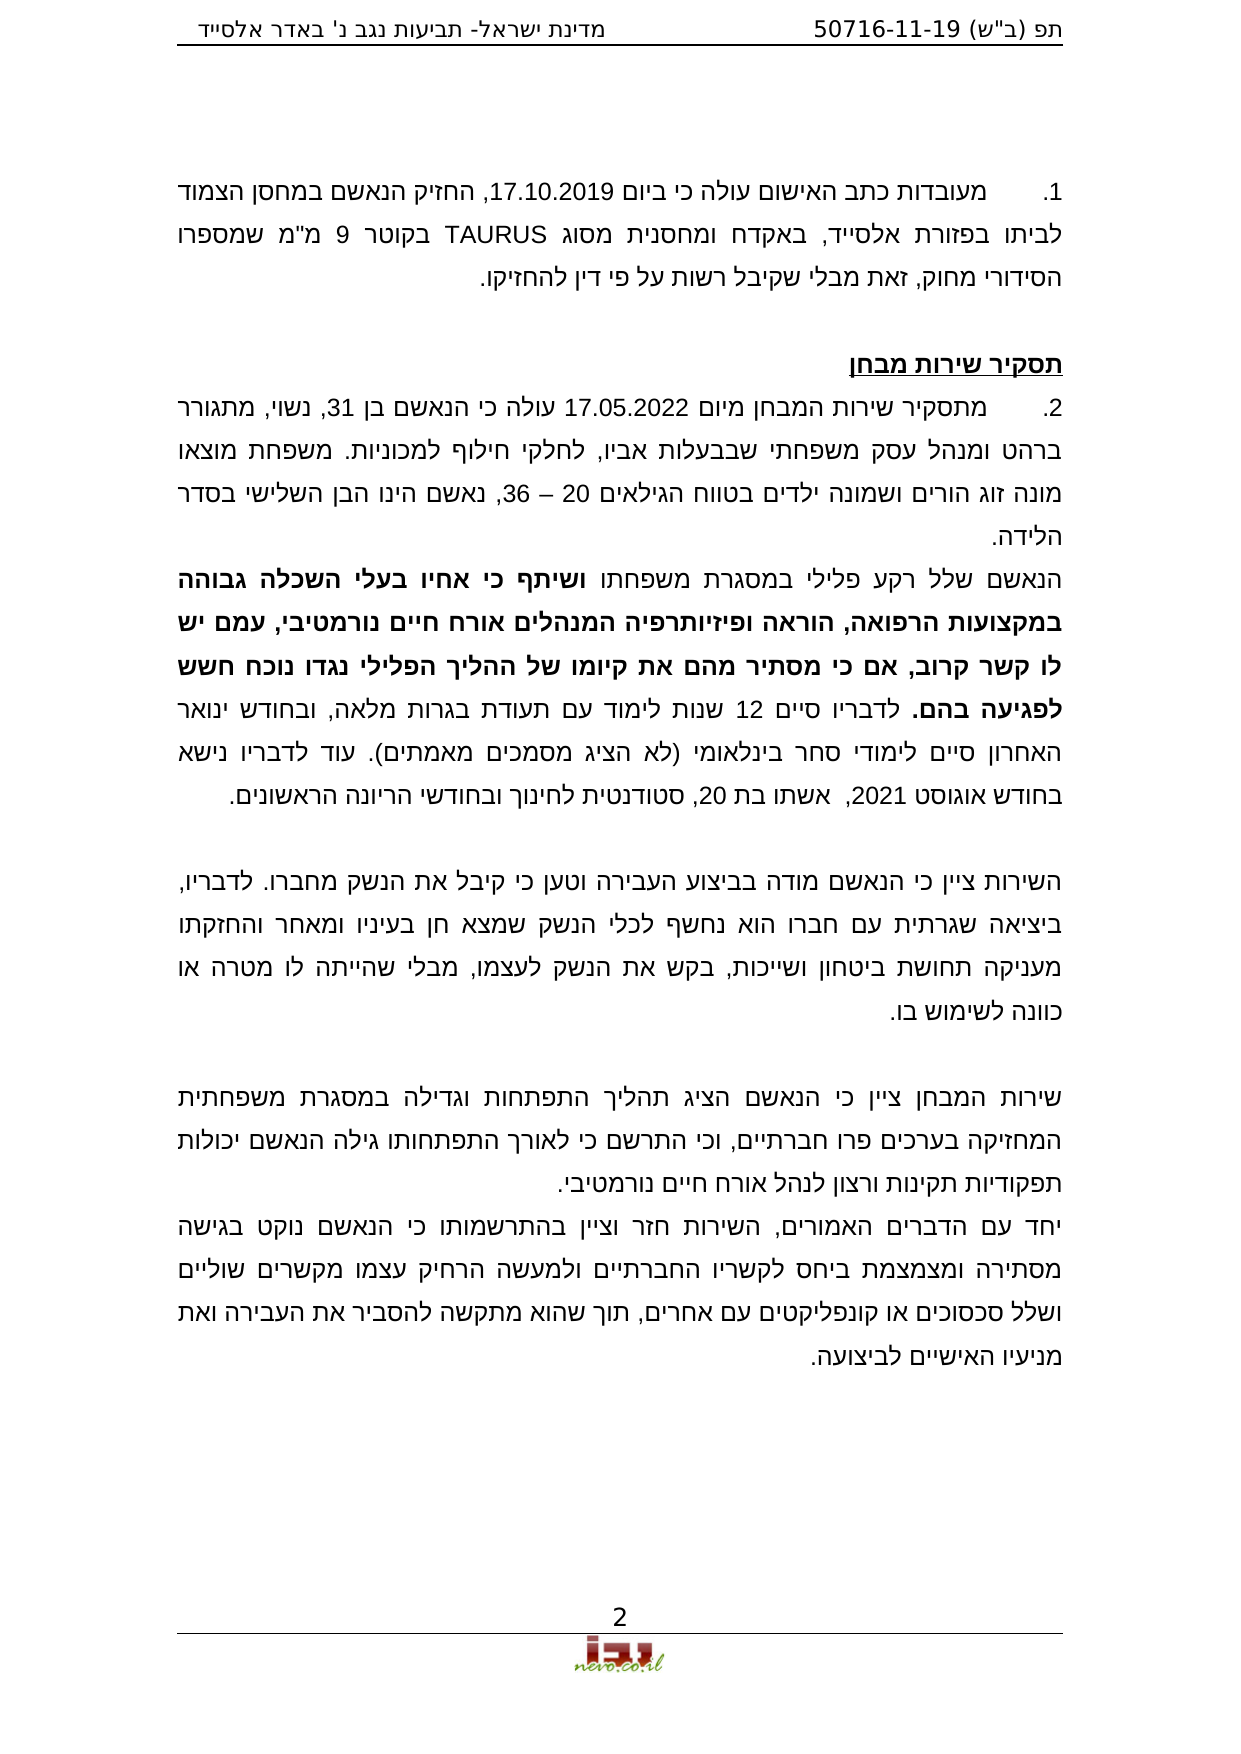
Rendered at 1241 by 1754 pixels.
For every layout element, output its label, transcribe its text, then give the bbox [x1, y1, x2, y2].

picture [574, 1635, 666, 1673]
text 2. מתסקיר שירות המבחן מיום 17.05.2022 עולה כי הנאשם בן 31, נשוי, מתגורר ברהט ומנהל עסק משפחתי שבבעלות אביו, לחלקי חילוף למכוניות. משפחת מוצאו מונה זוג הורים ושמונה ילדים בטווח הגילאים 20 – 36, נאשם הינו הבן השלישי בסדר הלידה. [177, 393, 1063, 551]
text תסקיר שירות מבחן [177, 350, 1063, 378]
text שירות המבחן ציין כי הנאשם הציג תהליך התפתחות וגדילה במסגרת משפחתית המחזיקה בערכים פרו חברתיים, וכי התרשם כי לאורך התפתחותו גילה הנאשם יכולות תפקודיות תקינות ורצון לנהל אורח חיים נורמטיבי. [177, 1083, 1063, 1198]
text 1. מעובדות כתב האישום עולה כי ביום 17.10.2019, החזיק הנאשם במחסן הצמוד לביתו בפזורת אלסייד, באקדח ומחסנית מסוג TAURUS בקוטר 9 מ"מ שמספרו הסידורי מחוק, זאת מבלי שקיבל רשות על פי דין להחזיקו. [177, 177, 1063, 292]
text השירות ציין כי הנאשם מודה בביצוע העבירה וטען כי קיבל את הנשק מחברו. לדבריו, ביציאה שגרתית עם חברו הוא נחשף לכלי הנשק שמצא חן בעיניו ומאחר והחזקתו מעניקה תחושת ביטחון ושייכות, בקש את הנשק לעצמו, מבלי שהייתה לו מטרה או כוונה לשימוש בו. [177, 867, 1063, 1025]
text הנאשם שלל רקע פלילי במסגרת משפחתו ושיתף כי אחיו בעלי השכלה גבוהה במקצועות הרפואה, הוראה ופיזיותרפיה המנהלים אורח חיים נורמטיבי, עמם יש לו קשר קרוב, אם כי מסתיר מהם את קיומו של ההליך הפלילי נגדו נוכח חשש לפגיעה בהם. לדבריו סיים 12 שנות לימוד עם תעודת בגרות מלאה, ובחודש ינואר האחרון סיים לימודי סחר בינלאומי (לא הציג מסמכים מאמתים). עוד לדבריו נישא בחודש אוגוסט 2021, אשתו בת 20, סטודנטית לחינוך ובחודשי הריונה הראשונים. [177, 565, 1063, 810]
text יחד עם הדברים האמורים, השירות חזר וציין בהתרשמותו כי הנאשם נוקט בגישה מסתירה ומצמצמת ביחס לקשריו החברתיים ולמעשה הרחיק עצמו מקשרים שוליים ושלל סכסוכים או קונפליקטים עם אחרים, תוך שהוא מתקשה להסביר את העבירה ואת מניעיו האישיים לביצועה. [177, 1212, 1063, 1370]
